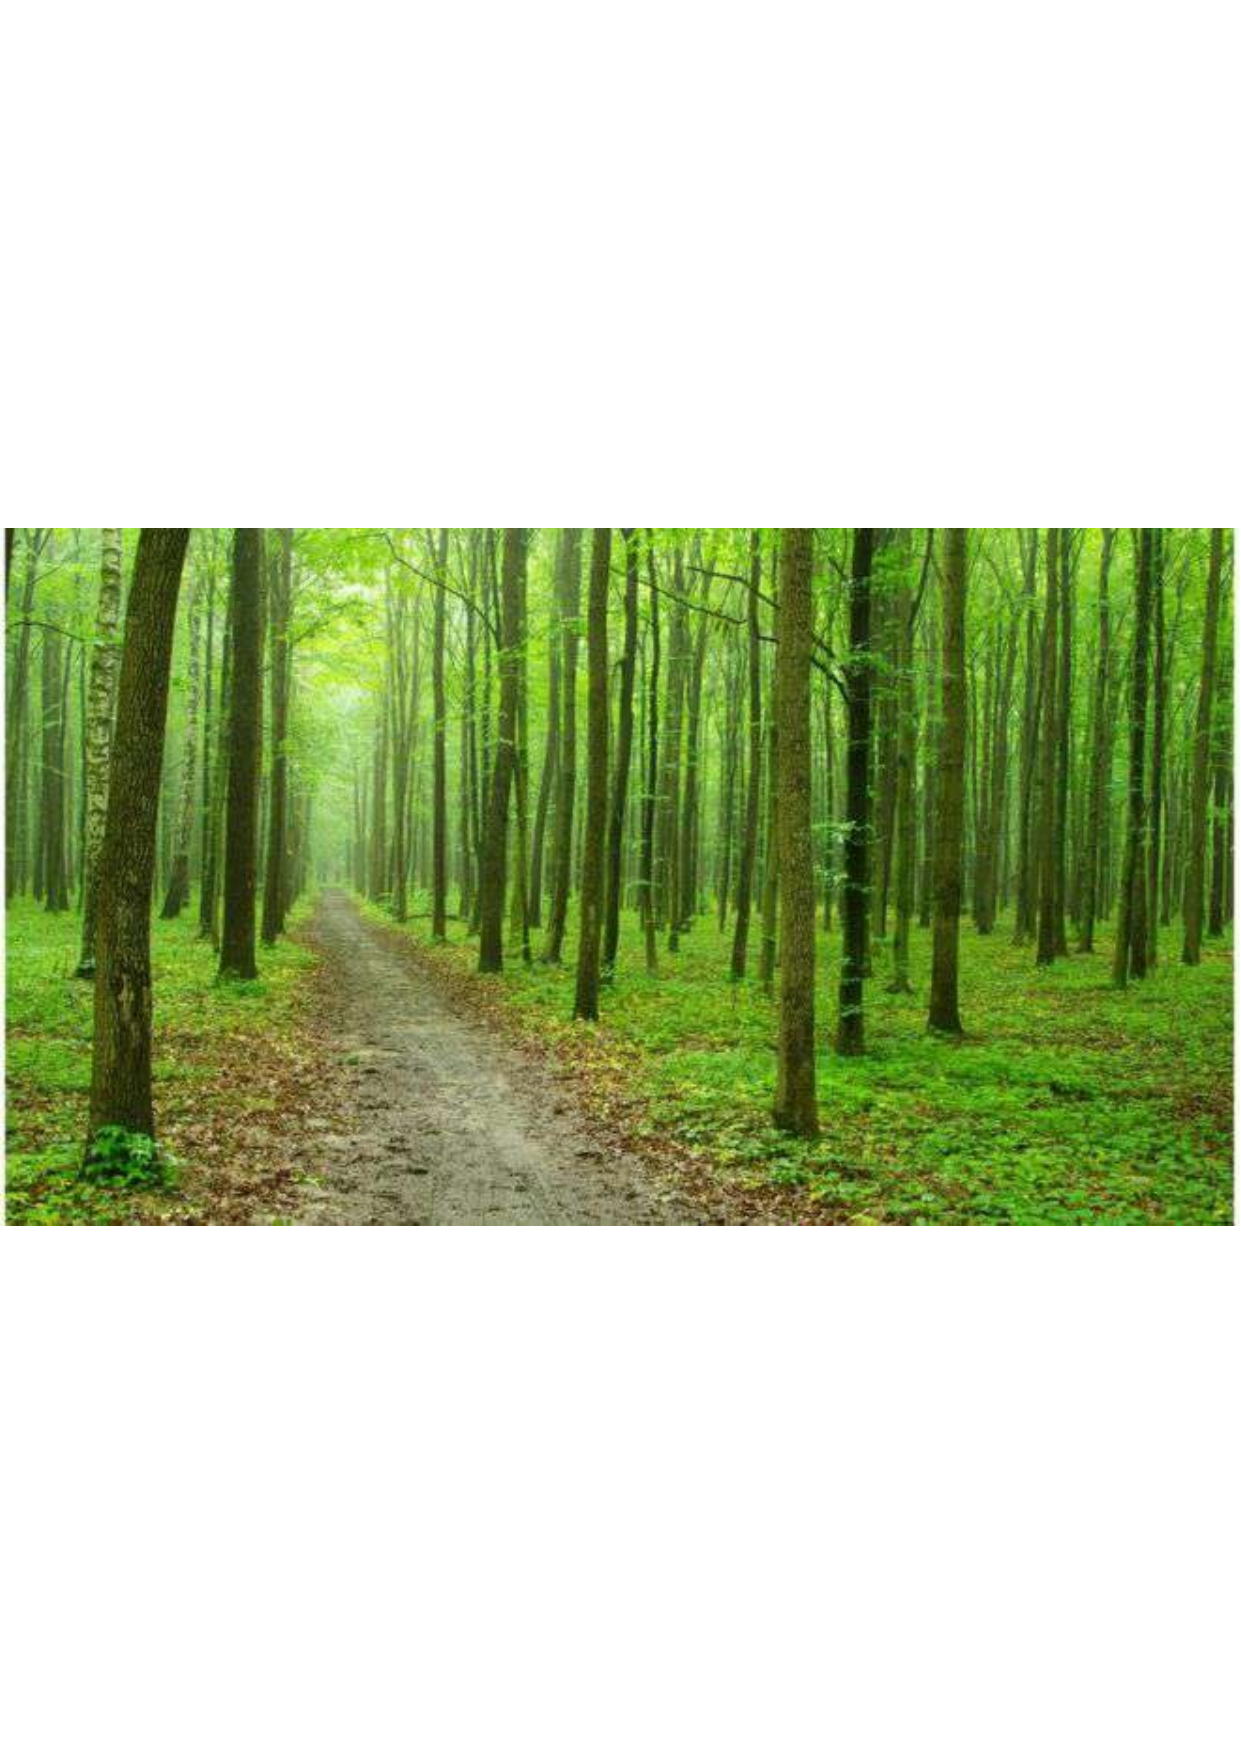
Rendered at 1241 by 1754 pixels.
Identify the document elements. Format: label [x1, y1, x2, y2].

picture [0, 528, 1240, 1226]
